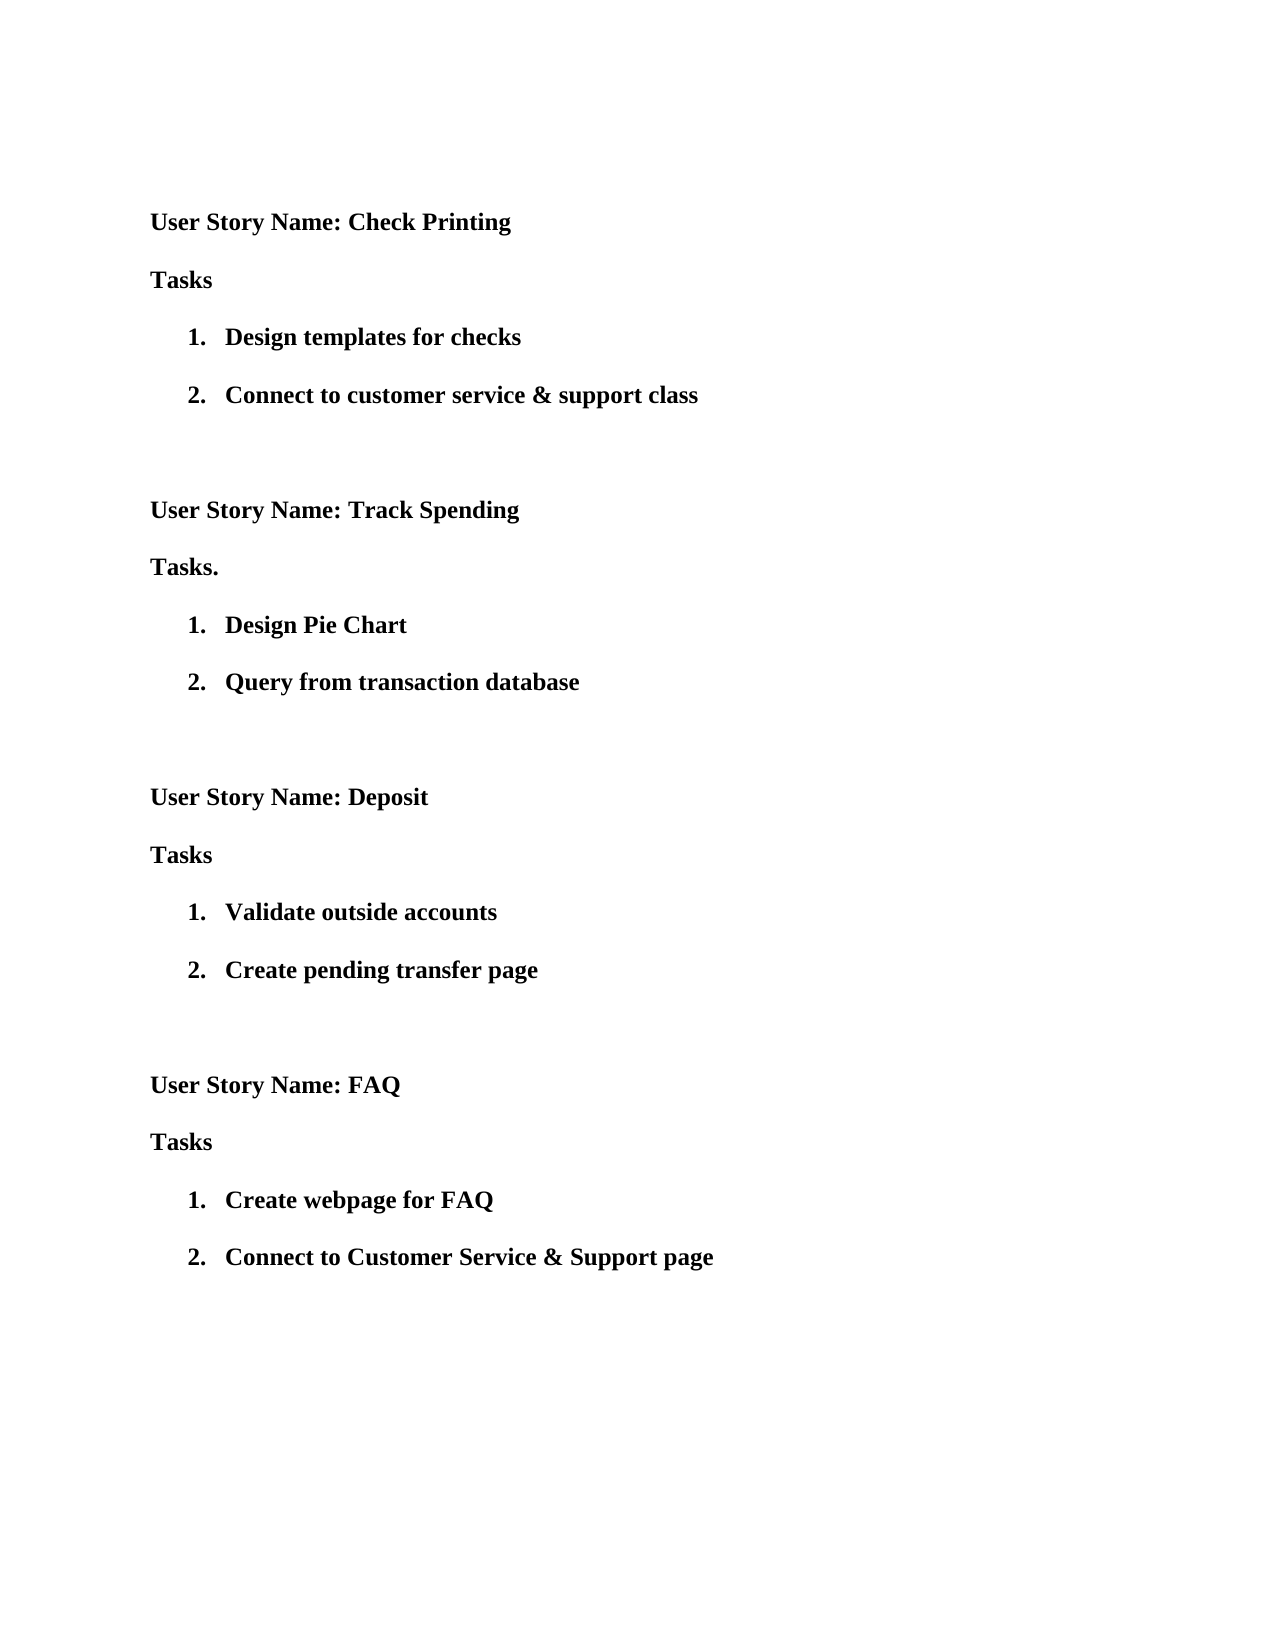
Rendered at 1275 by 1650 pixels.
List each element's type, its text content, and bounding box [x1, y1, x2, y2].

text User Story Name: FAQ [150, 1070, 1125, 1099]
list Validate outside accounts [187, 897, 1125, 926]
list Design templates for checks [187, 322, 1125, 351]
list Create webpage for FAQ [187, 1185, 1125, 1214]
text User Story Name: Track Spending [150, 495, 1125, 524]
text Tasks [150, 840, 1125, 869]
text User Story Name: Deposit [150, 782, 1125, 811]
list Connect to customer service & support class [187, 380, 1125, 409]
text User Story Name: Check Printing [150, 207, 1125, 236]
list Design Pie Chart [187, 610, 1125, 639]
text Tasks. [150, 552, 1125, 581]
text Tasks [150, 265, 1125, 294]
list Query from transaction database [187, 667, 1125, 696]
list Create pending transfer page [187, 955, 1125, 984]
text Tasks [150, 1127, 1125, 1156]
list Connect to Customer Service & Support page [187, 1242, 1125, 1271]
